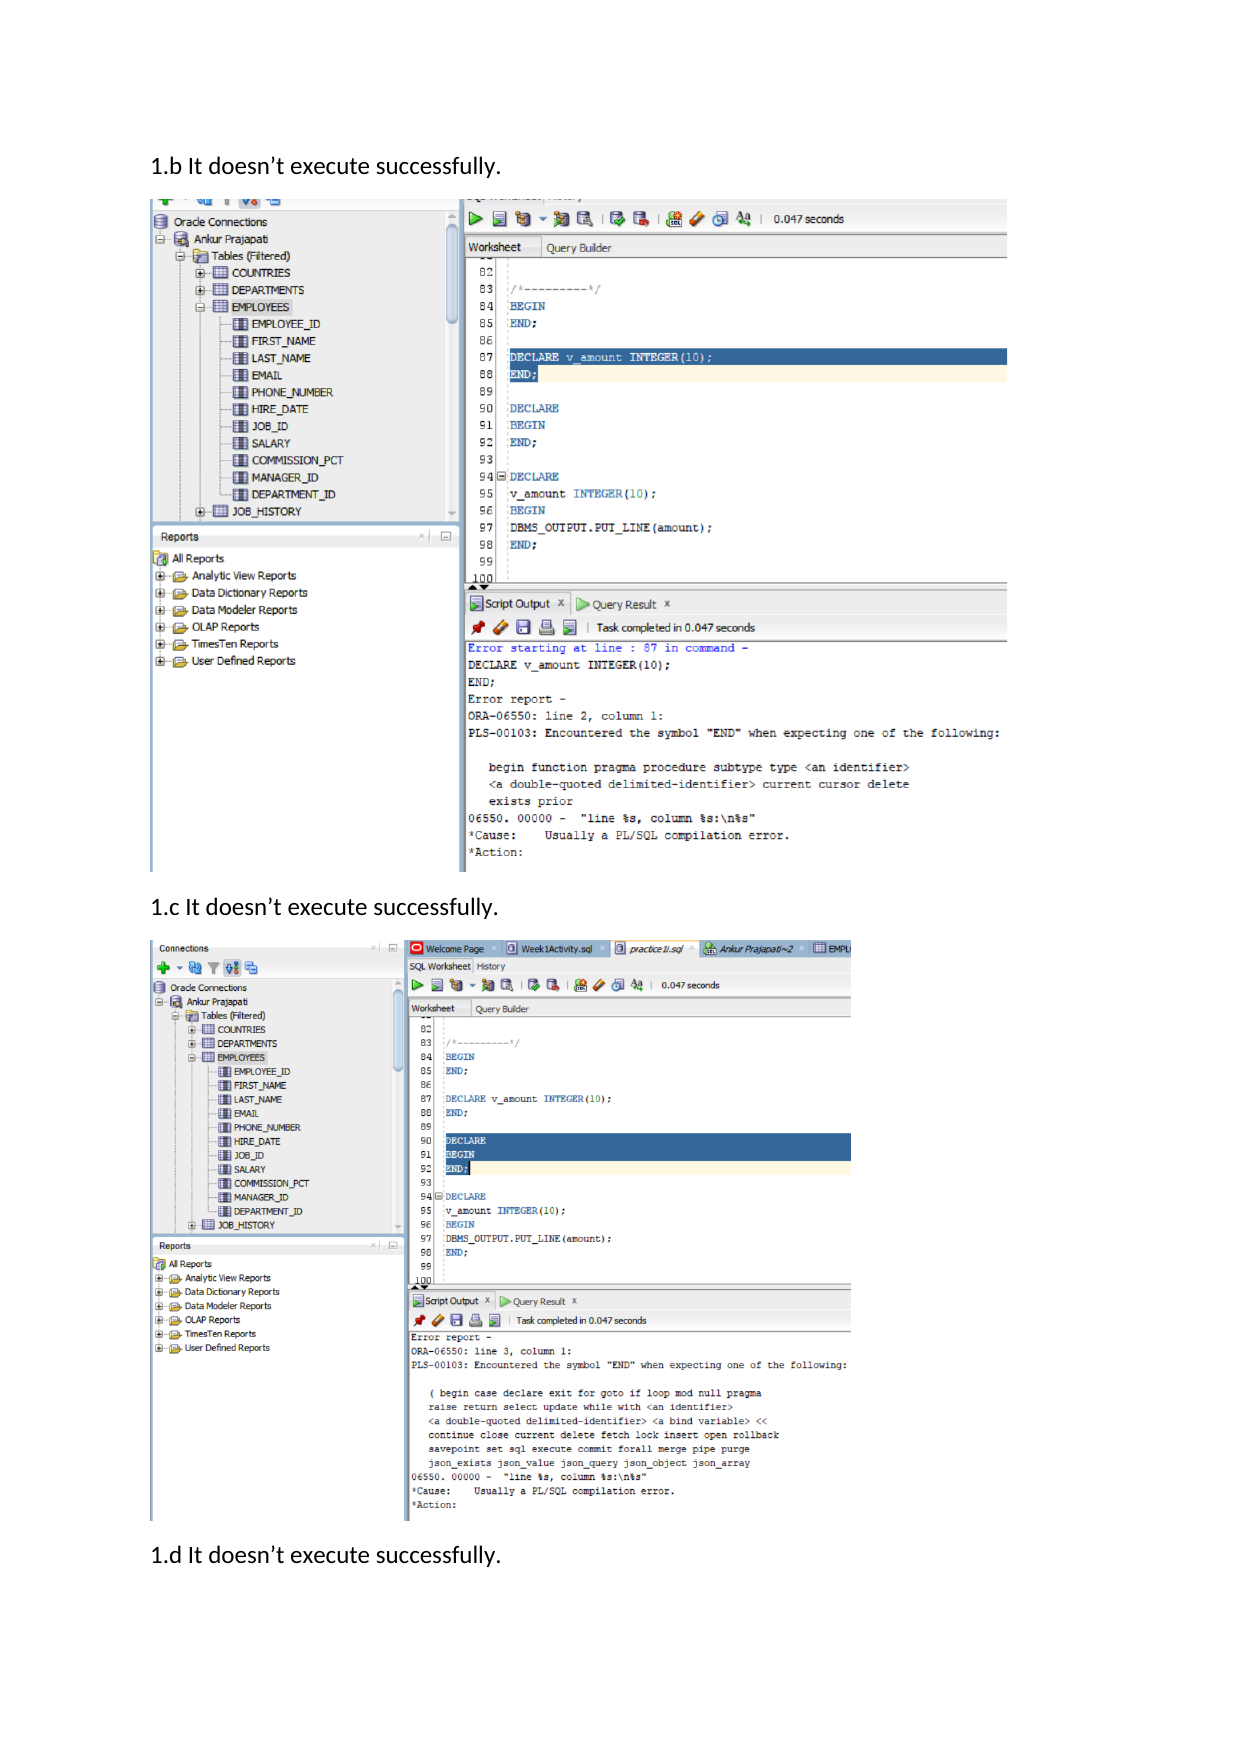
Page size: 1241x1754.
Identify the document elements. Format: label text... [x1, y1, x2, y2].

text 1.d It doesn’t execute successfully. [150, 1539, 1090, 1569]
text 1.c It doesn’t execute successfully. [150, 891, 1090, 921]
picture [150, 199, 1008, 872]
text 1.b It doesn’t execute successfully. [150, 150, 1090, 181]
picture [150, 940, 851, 1521]
